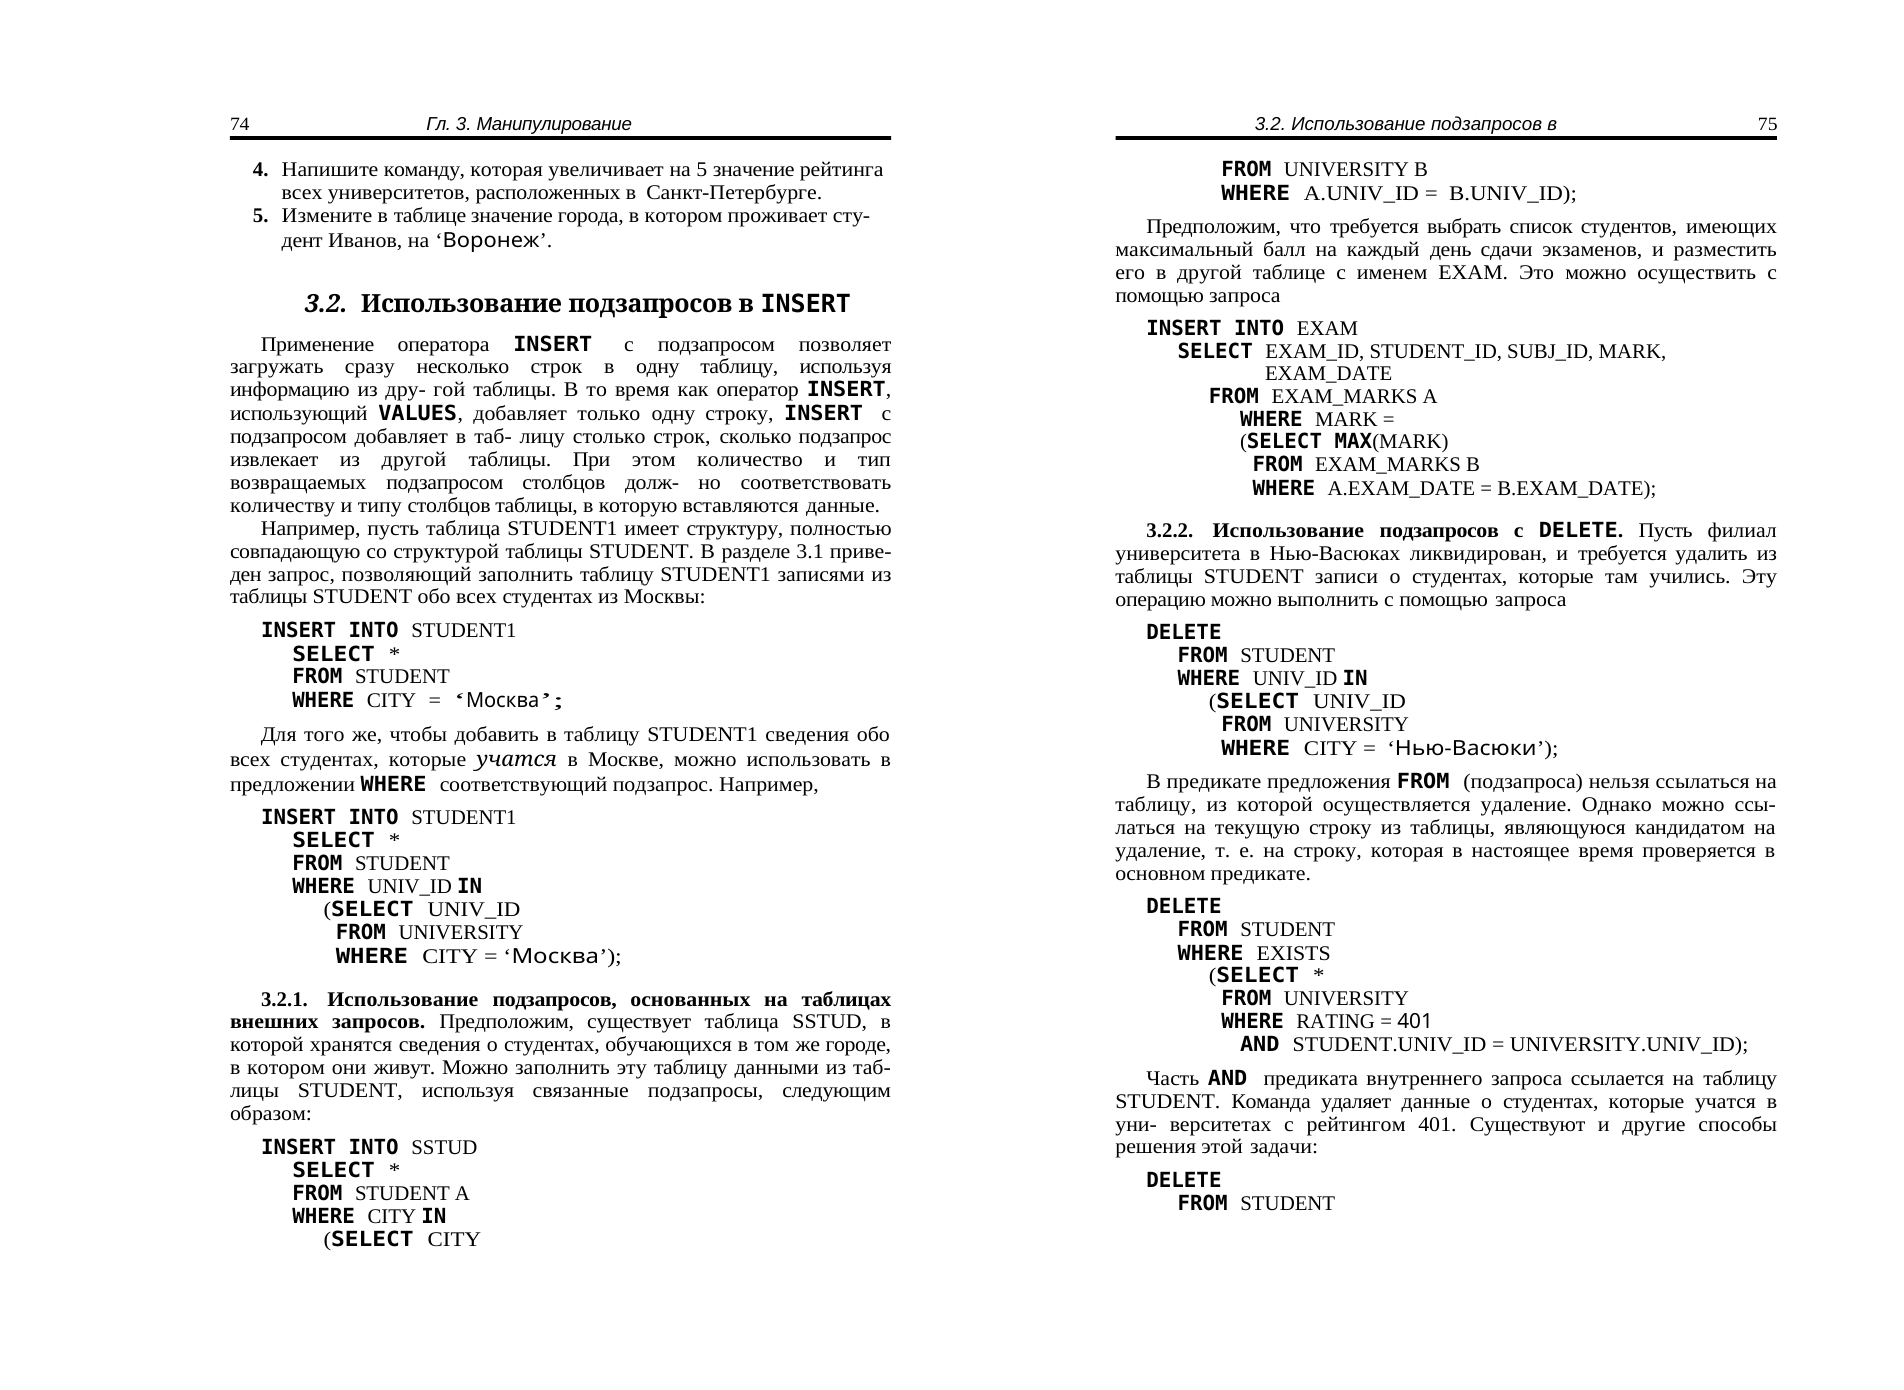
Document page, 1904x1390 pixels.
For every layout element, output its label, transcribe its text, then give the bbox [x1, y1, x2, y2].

picture [1115, 136, 1777, 140]
list Использование подзапросов в INSERT [304, 286, 896, 320]
text FROM EXAM_MARKS B [1252, 454, 1789, 476]
text WHERE UNIV_ID IN [292, 875, 896, 898]
text INSERT INTO SSTUD [261, 1135, 896, 1159]
text INSERT INTO STUDENT1 [261, 619, 896, 643]
text FROM UNIVERSITY [336, 921, 896, 944]
text WHERE CITY IN [292, 1205, 896, 1228]
text INSERT INTO EXAM [1146, 316, 1789, 340]
text (SELECT UNIV_ID [1209, 690, 1789, 713]
text WHERE CITY = ‘Москва’); [336, 944, 896, 968]
text FROM STUDENT [1177, 1192, 1789, 1216]
picture [229, 136, 892, 140]
text Применение оператора INSERT с подзапросом позволяет загружать сразу несколько строк в одну таблицу, используя информацию из дру- гой таблицы. В то время как оператор INSERT, использующий VALUES, добавляет только одну строку, INSERT с подзапросом добавляет в таб- лицу столько строк, сколько подзапрос извлекает из другой таблицы. При этом количество и тип возвращаемых подзапросом столбцов долж- но соответствовать количеству и типу столбцов таблицы, в которую вставляются данные. [230, 332, 891, 517]
text WHERE CITY = ‘Москва’; [292, 688, 896, 712]
text В предикате предложения FROM (подзапроса) нельзя ссылаться на таблицу, из которой осуществляется удаление. Однако можно ссы- латься на текущую строку из таблицы, являющуюся кандидатом на удаление, т. е. на строку, которая в настоящее время проверяется в основном предикате. [1115, 770, 1777, 885]
text SELECT * [292, 1159, 896, 1182]
text FROM STUDENT [292, 852, 896, 875]
text WHERE A.UNIV_ID = B.UNIV_ID); [1221, 182, 1789, 205]
text SELECT * [292, 643, 896, 666]
text Например, пусть таблица STUDENT1 имеет структуру, полностью совпадающую со структурой таблицы STUDENT. В разделе 3.1 приве- ден запрос, позволяющий заполнить таблицу STUDENT1 записями из таблицы STUDENT обо всех студентах из Москвы: [230, 517, 892, 608]
text FROM EXAM_MARKS A WHERE MARK = (SELECT MAX(MARK) [1209, 386, 1470, 454]
text DELETE [1146, 621, 1789, 644]
text FROM STUDENT [1177, 918, 1789, 942]
text Часть AND предиката внутреннего запроса ссылается на таблицу STUDENT. Команда удаляет данные о студентах, которые учатся в уни- верситетах с рейтингом 401. Существуют и другие способы решения этой задачи: [1115, 1067, 1777, 1158]
list Использование подзапросов с DELETE. Пусть филиал университета в Нью-Васюках ликвидирован, и требуется удалить из таблицы STUDENT записи о студентах, которые там учились. Эту операцию можно выполнить с помощью запроса [1115, 519, 1777, 611]
text FROM UNIVERSITY [1221, 713, 1789, 736]
list Напишите команду, которая увеличивает на 5 значение рейтинга всех университетов, расположенных в Санкт-Петербурге. [253, 158, 891, 204]
text WHERE EXISTS (SELECT * [1177, 942, 1389, 987]
text FROM UNIVERSITY B [1221, 158, 1789, 182]
list Использование подзапросов, основанных на таблицах внешних запросов. Предположим, существует таблица SSTUD, в которой хранятся сведения о студентах, обучающихся в том же городе, в котором они живут. Можно заполнить эту таблицу данными из таб- лицы STUDENT, используя связанные подзапросы, следующим образом: [230, 988, 891, 1125]
text Предположим, что требуется выбрать список студентов, имеющих максимальный балл на каждый день сдачи экзаменов, и разместить его в другой таблице с именем EXAM. Это можно осуществить с помощью запроса [1115, 215, 1777, 307]
text AND STUDENT.UNIV_ID = UNIVERSITY.UNIV_ID); [1240, 1033, 1789, 1056]
text WHERE RATING = 401 [1221, 1010, 1789, 1033]
text FROM STUDENT [1177, 644, 1789, 667]
list Измените в таблице значение города, в котором проживает сту- дент Иванов, на ‘Воронеж’. [253, 204, 891, 254]
text DELETE [1146, 895, 1789, 918]
text SELECT EXAM_ID, STUDENT_ID, SUBJ_ID, MARK, EXAM_DATE [1177, 340, 1789, 385]
text FROM UNIVERSITY [1221, 987, 1789, 1010]
text Для того же, чтобы добавить в таблицу STUDENT1 сведения обо всех студентах, которые учатся в Москве, можно использовать в предложении WHERE соответствующий подзапрос. Например, [230, 723, 891, 796]
text FROM STUDENT A [292, 1182, 896, 1205]
text DELETE [1146, 1169, 1789, 1192]
text WHERE A.EXAM_DATE = B.EXAM_DATE); [1252, 476, 1789, 500]
text SELECT * [292, 829, 896, 852]
text WHERE UNIV_ID IN [1177, 667, 1789, 690]
text FROM STUDENT [292, 666, 896, 688]
text WHERE CITY = ‘Нью-Васюки’); [1221, 736, 1789, 760]
text (SELECT CITY [323, 1228, 896, 1252]
text INSERT INTO STUDENT1 [261, 806, 896, 829]
text (SELECT UNIV_ID [323, 898, 896, 921]
